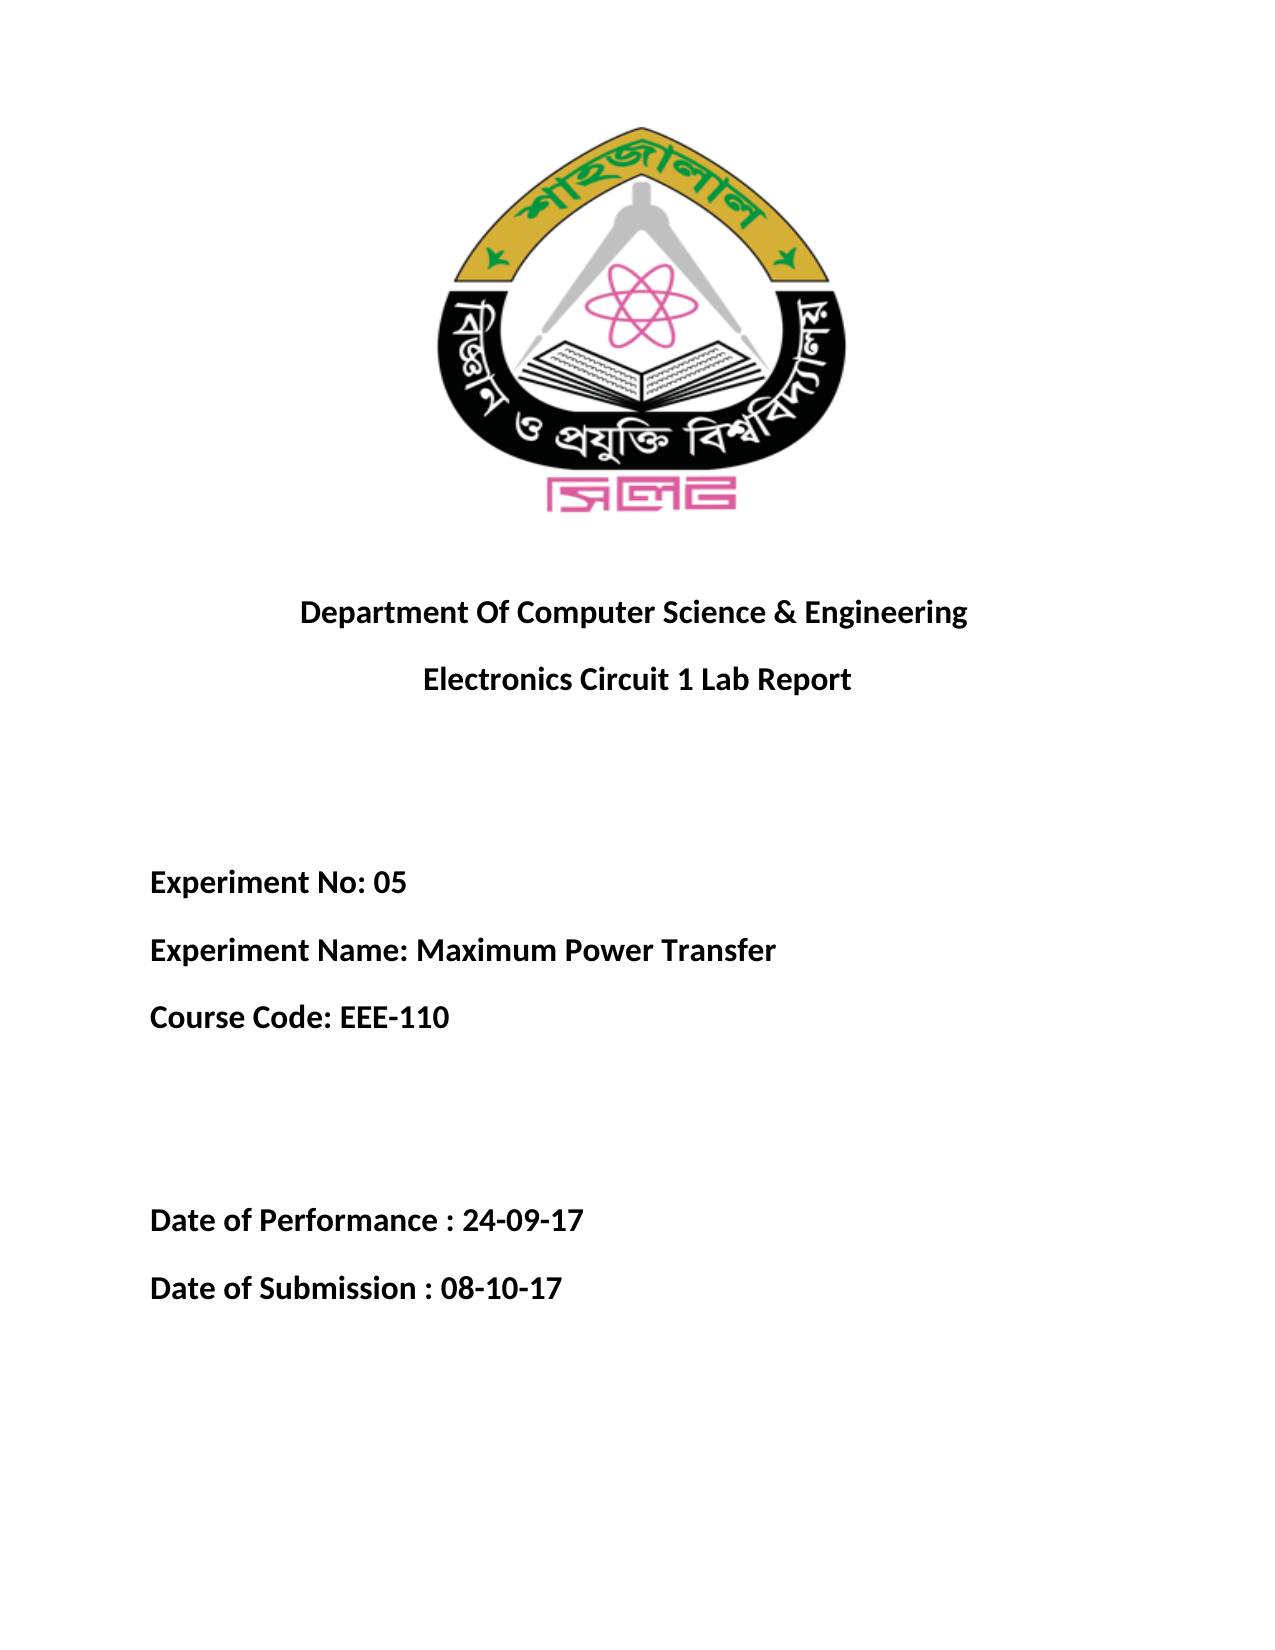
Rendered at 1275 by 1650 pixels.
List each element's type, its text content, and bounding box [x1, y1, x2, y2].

text Department Of Computer Science & Engineering [225, 591, 1125, 632]
text Experiment No: 05 [150, 861, 1125, 902]
text Course Code: EEE-110 [150, 996, 1125, 1037]
picture [436, 123, 849, 518]
text Date of Submission : 08-10-17 [150, 1267, 1125, 1308]
text Experiment Name: Maximum Power Transfer [150, 929, 1125, 969]
text Date of Performance : 24-09-17 [150, 1199, 1125, 1240]
text Electronics Circuit 1 Lab Report [150, 658, 1125, 699]
